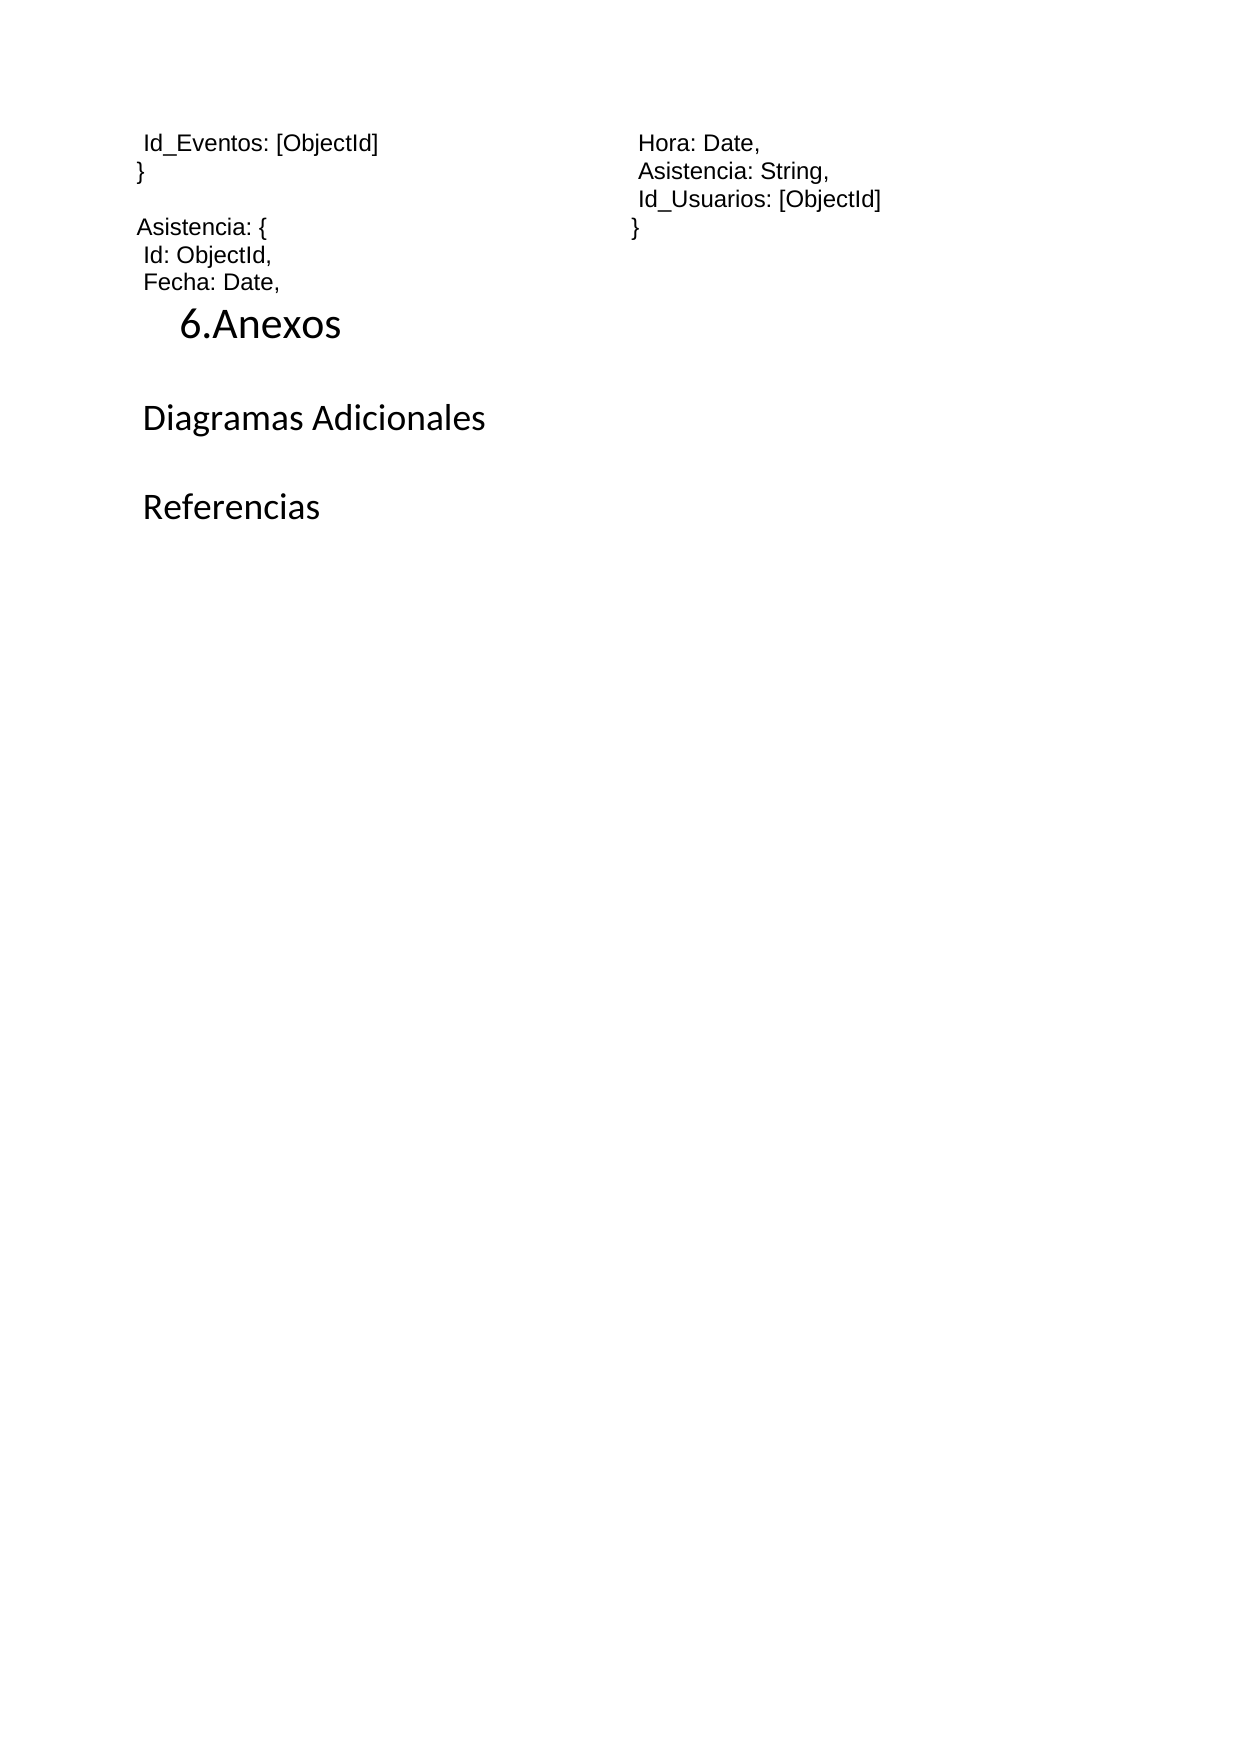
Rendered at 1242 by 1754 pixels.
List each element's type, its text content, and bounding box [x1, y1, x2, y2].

text Id: ObjectId, [136, 241, 631, 268]
text Diagramas Adicionales Referencias [143, 394, 487, 528]
text Fecha: Date, [136, 269, 631, 296]
text } [631, 213, 1126, 241]
text 6.Anexos [179, 296, 1126, 350]
text } [136, 158, 631, 185]
text Asistencia: String, [631, 158, 1126, 185]
text Id_Usuarios: [ObjectId] [631, 186, 1126, 213]
text Asistencia: { [136, 213, 631, 241]
text Id_Eventos: [ObjectId] [136, 130, 631, 157]
text Hora: Date, [631, 130, 1126, 157]
